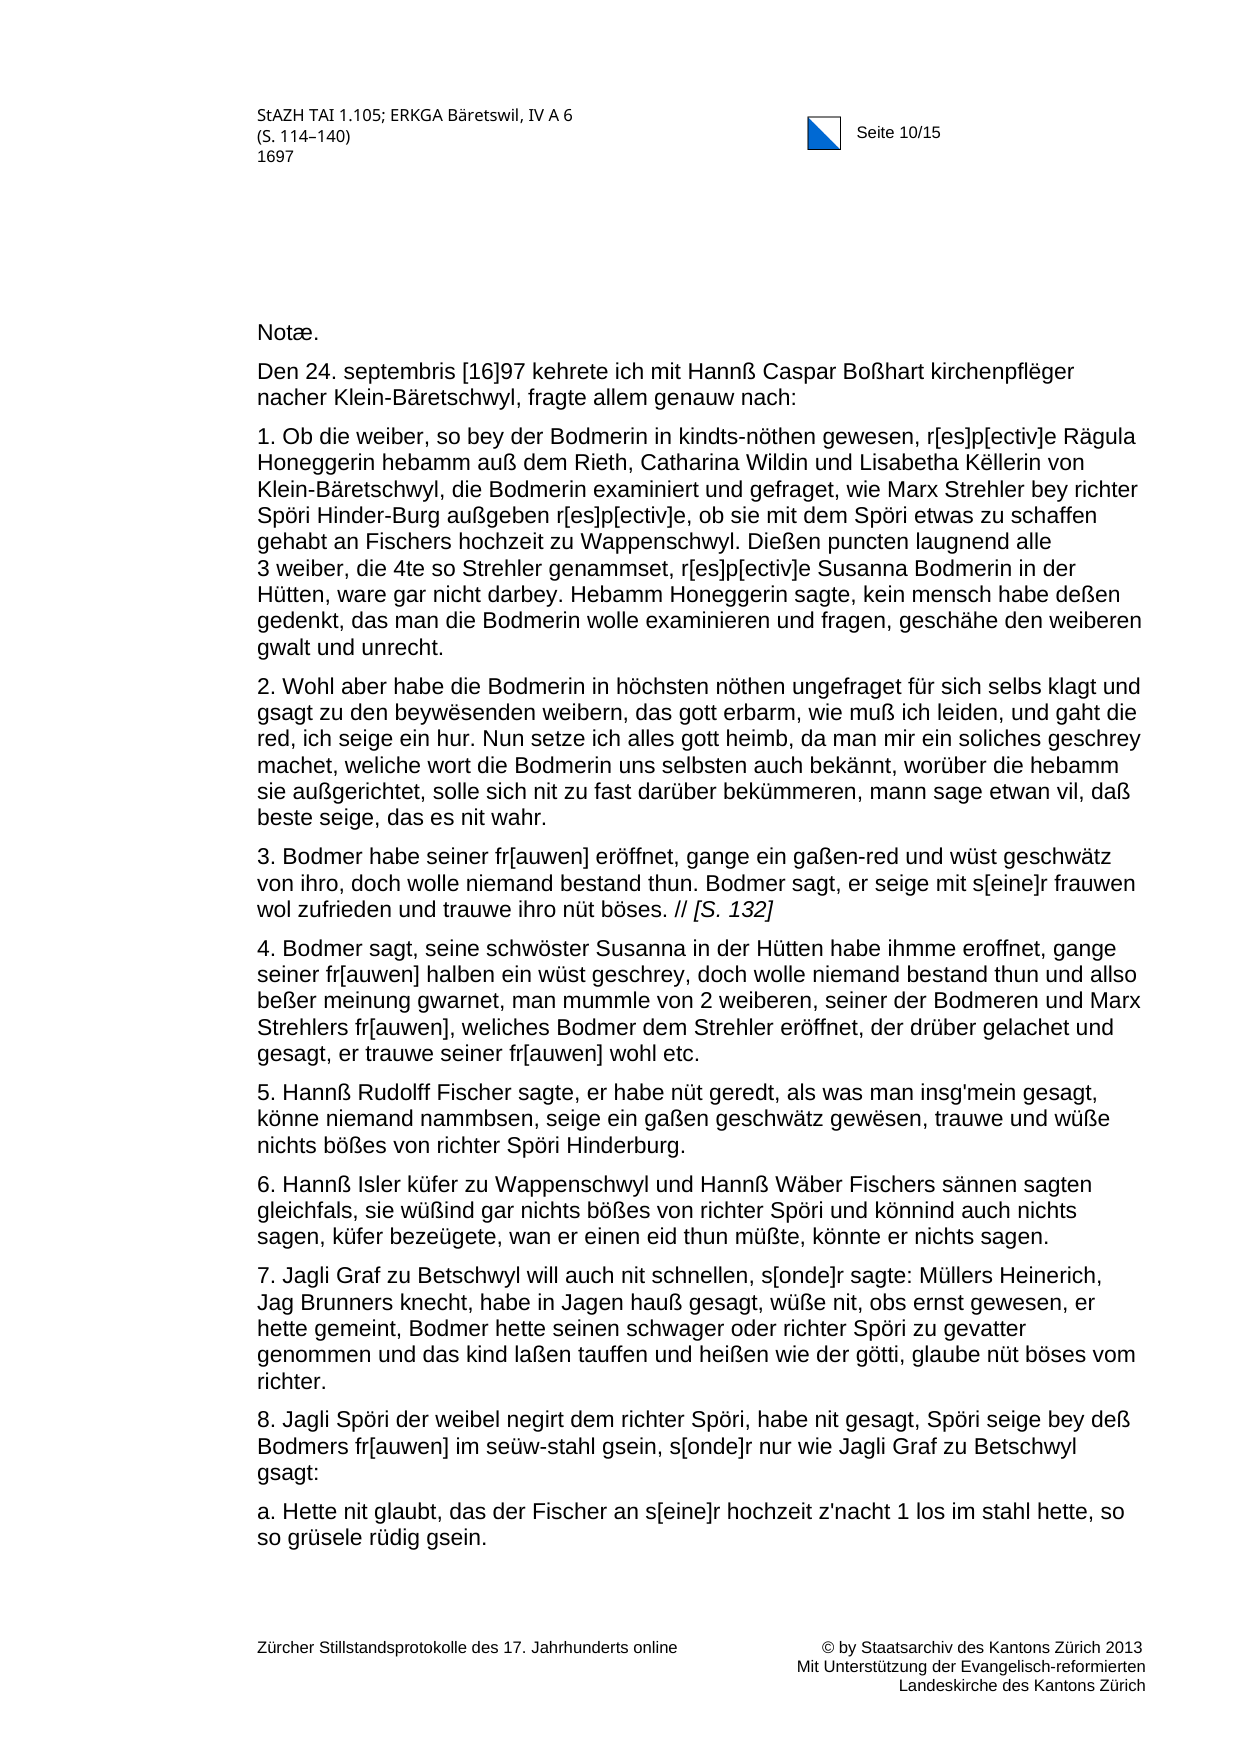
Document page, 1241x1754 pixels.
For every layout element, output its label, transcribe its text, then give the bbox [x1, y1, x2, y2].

text Notæ. [257, 319, 1146, 345]
text 3. Bodmer habe seiner fr[auwen] eröffnet, gange ein gaßen-red und wüst geschwätz von ihro, doch wolle niemand bestand thun. Bodmer sagt, er seige mit s[eine]r frauwen wol zufrieden und trauwe ihro nüt böses. // [S. 132] [257, 843, 1146, 922]
picture [806, 115, 842, 151]
text Den 24. septembris [16]97 kehrete ich mit Hannß Caspar Boßhart kirchenpflëger nacher Klein-Bäretschwyl, fragte allem genauw nach: [257, 358, 1146, 410]
text a. Hette nit glaubt, das der Fischer an s[eine]r hochzeit z'nacht 1 los im stahl hette, so so grüsele rüdig gsein. [257, 1498, 1146, 1551]
text 6. Hannß Isler küfer zu Wappenschwyl und Hannß Wäber Fischers sännen sagten gleichfals, sie wüßind gar nichts bößes von richter Spöri und könnind auch nichts sagen, küfer bezeügete, wan er einen eid thun müßte, könnte er nichts sagen. [257, 1171, 1146, 1250]
text 2. Wohl aber habe die Bodmerin in höchsten nöthen ungefraget für sich selbs klagt und gsagt zu den beywësenden weibern, das gott erbarm, wie muß ich leiden, und gaht die red, ich seige ein hur. Nun setze ich alles gott heimb, da man mir ein soliches geschrey machet, weliche wort die Bodmerin uns selbsten auch bekännt, worüber die hebamm sie außgerichtet, solle sich nit zu fast darüber bekümmeren, mann sage etwan vil, daß beste seige, das es nit wahr. [257, 673, 1146, 831]
text 4. Bodmer sagt, seine schwöster Susanna in der Hütten habe ihmme eroffnet, gange seiner fr[auwen] halben ein wüst geschrey, doch wolle niemand bestand thun und allso beßer meinung gwarnet, man mummle von 2 weiberen, seiner der Bodmeren und Marx Strehlers fr[auwen], weliches Bodmer dem Strehler eröffnet, der drüber gelachet und gesagt, er trauwe seiner fr[auwen] wohl etc. [257, 935, 1146, 1067]
text 5. Hannß Rudolff Fischer sagte, er habe nüt geredt, als was man insg'mein gesagt, könne niemand nammbsen, seige ein gaßen geschwätz gewësen, trauwe und wüße nichts bößes von richter Spöri Hinderburg. [257, 1079, 1146, 1158]
text 1. Ob die weiber, so bey der Bodmerin in kindts-nöthen gewesen, r[es]p[ectiv]e Rägula Honeggerin hebamm auß dem Rieth, Catharina Wildin und Lisabetha Këllerin von Klein-Bäretschwyl, die Bodmerin examiniert und gefraget, wie Marx Strehler bey richter Spöri Hinder-Burg außgeben r[es]p[ectiv]e, ob sie mit dem Spöri etwas zu schaffen gehabt an Fischers hochzeit zu Wappenschwyl. Dießen puncten laugnend alle 3 weiber, die 4te so Strehler genammset, r[es]p[ectiv]e Susanna Bodmerin in der Hütten, ware gar nicht darbey. Hebamm Honeggerin sagte, kein mensch habe deßen gedenkt, das man die Bodmerin wolle examinieren und fragen, geschähe den weiberen gwalt und unrecht. [257, 423, 1146, 660]
text 8. Jagli Spöri der weibel negirt dem richter Spöri, habe nit gesagt, Spöri seige bey deß Bodmers fr[auwen] im seüw-stahl gsein, s[onde]r nur wie Jagli Graf zu Betschwyl gsagt: [257, 1406, 1146, 1486]
text 7. Jagli Graf zu Betschwyl will auch nit schnellen, s[onde]r sagte: Müllers Heinerich, Jag Brunners knecht, habe in Jagen hauß gesagt, wüße nit, obs ernst gewesen, er hette gemeint, Bodmer hette seinen schwager oder richter Spöri zu gevatter genommen und das kind laßen tauffen und heißen wie der götti, glaube nüt böses vom richter. [257, 1262, 1146, 1394]
